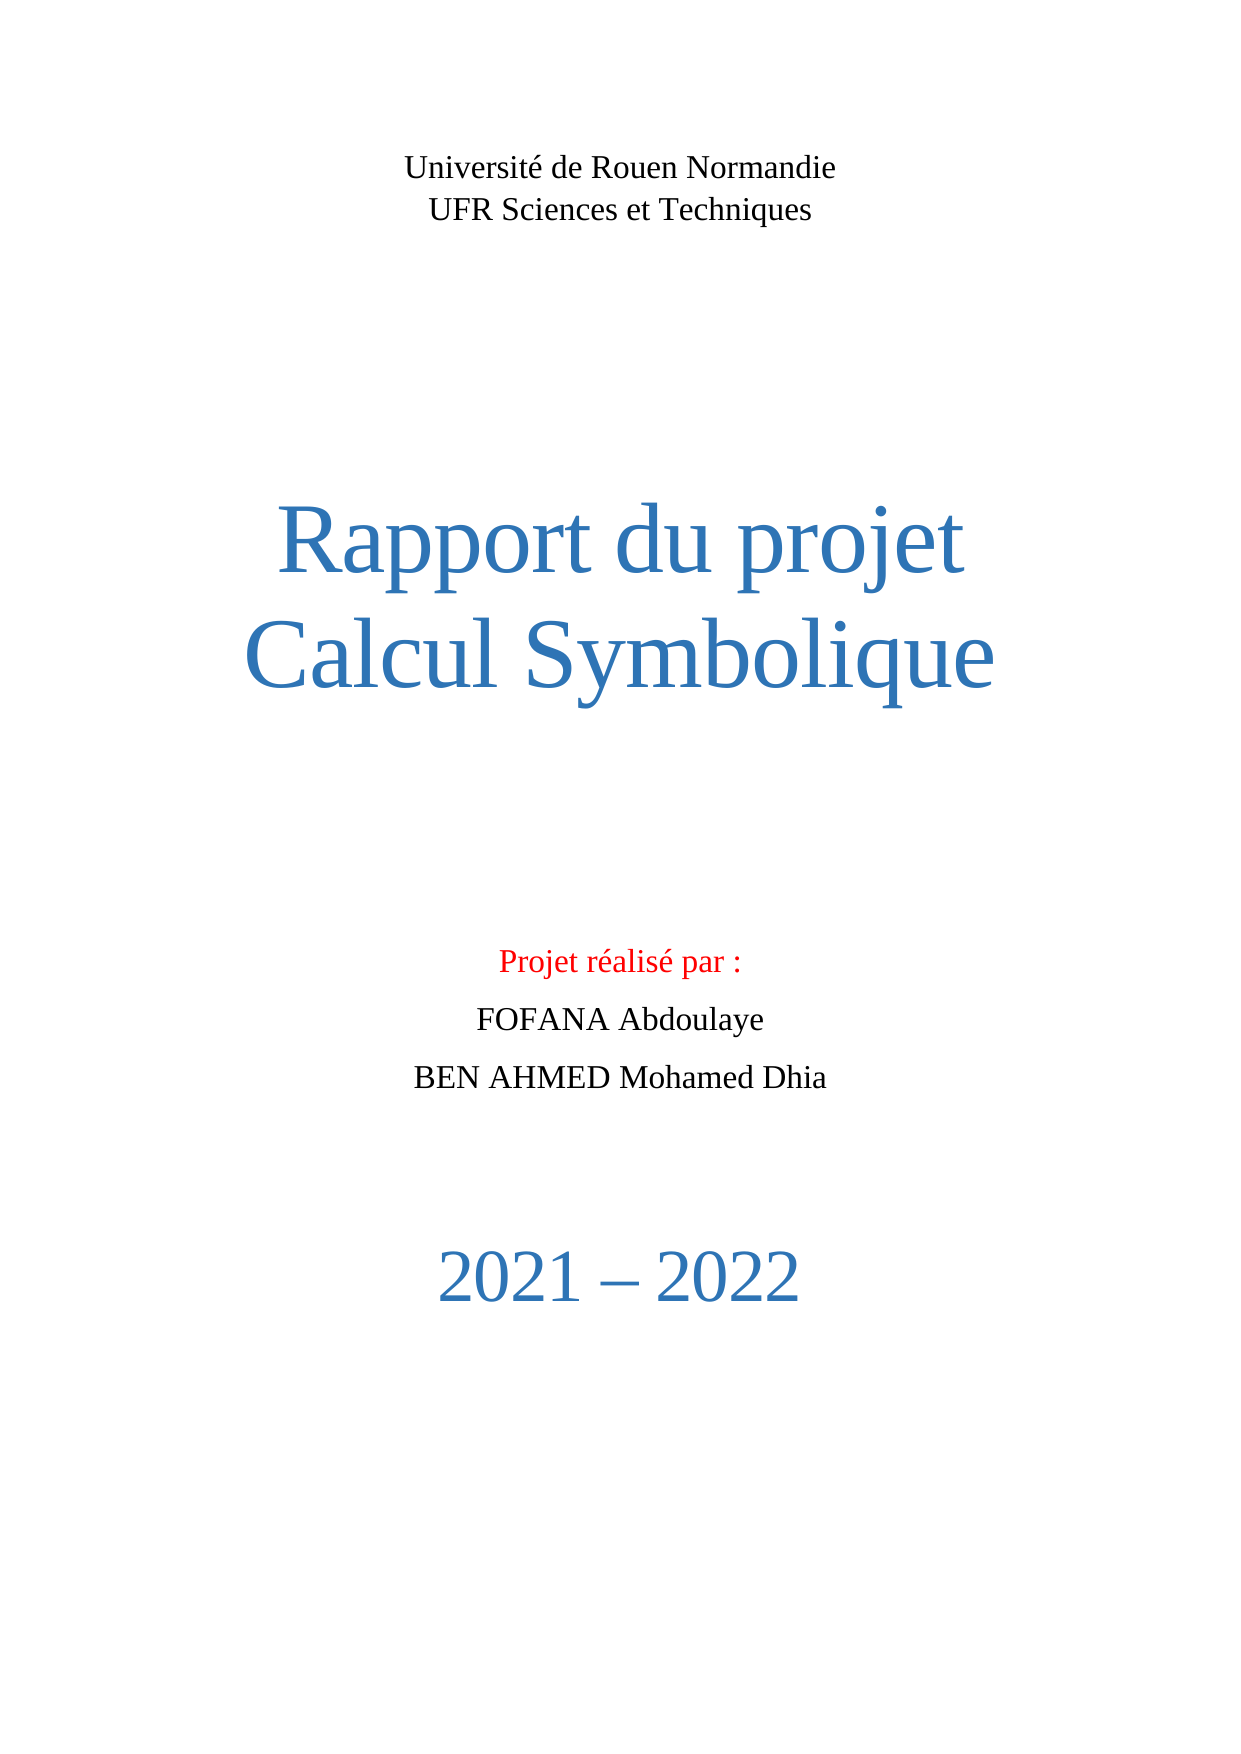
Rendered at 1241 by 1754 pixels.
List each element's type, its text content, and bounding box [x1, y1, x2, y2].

text 2021 – 2022 [148, 1231, 1093, 1317]
text Université de Rouen Normandie UFR Sciences et Techniques [148, 148, 1093, 227]
text FOFANA Abdoulaye [148, 999, 1093, 1037]
title Rapport du projet Calcul Symbolique [148, 479, 1093, 709]
text BEN AHMED Mohamed Dhia [148, 1057, 1093, 1096]
text Projet réalisé par : [148, 941, 1093, 979]
